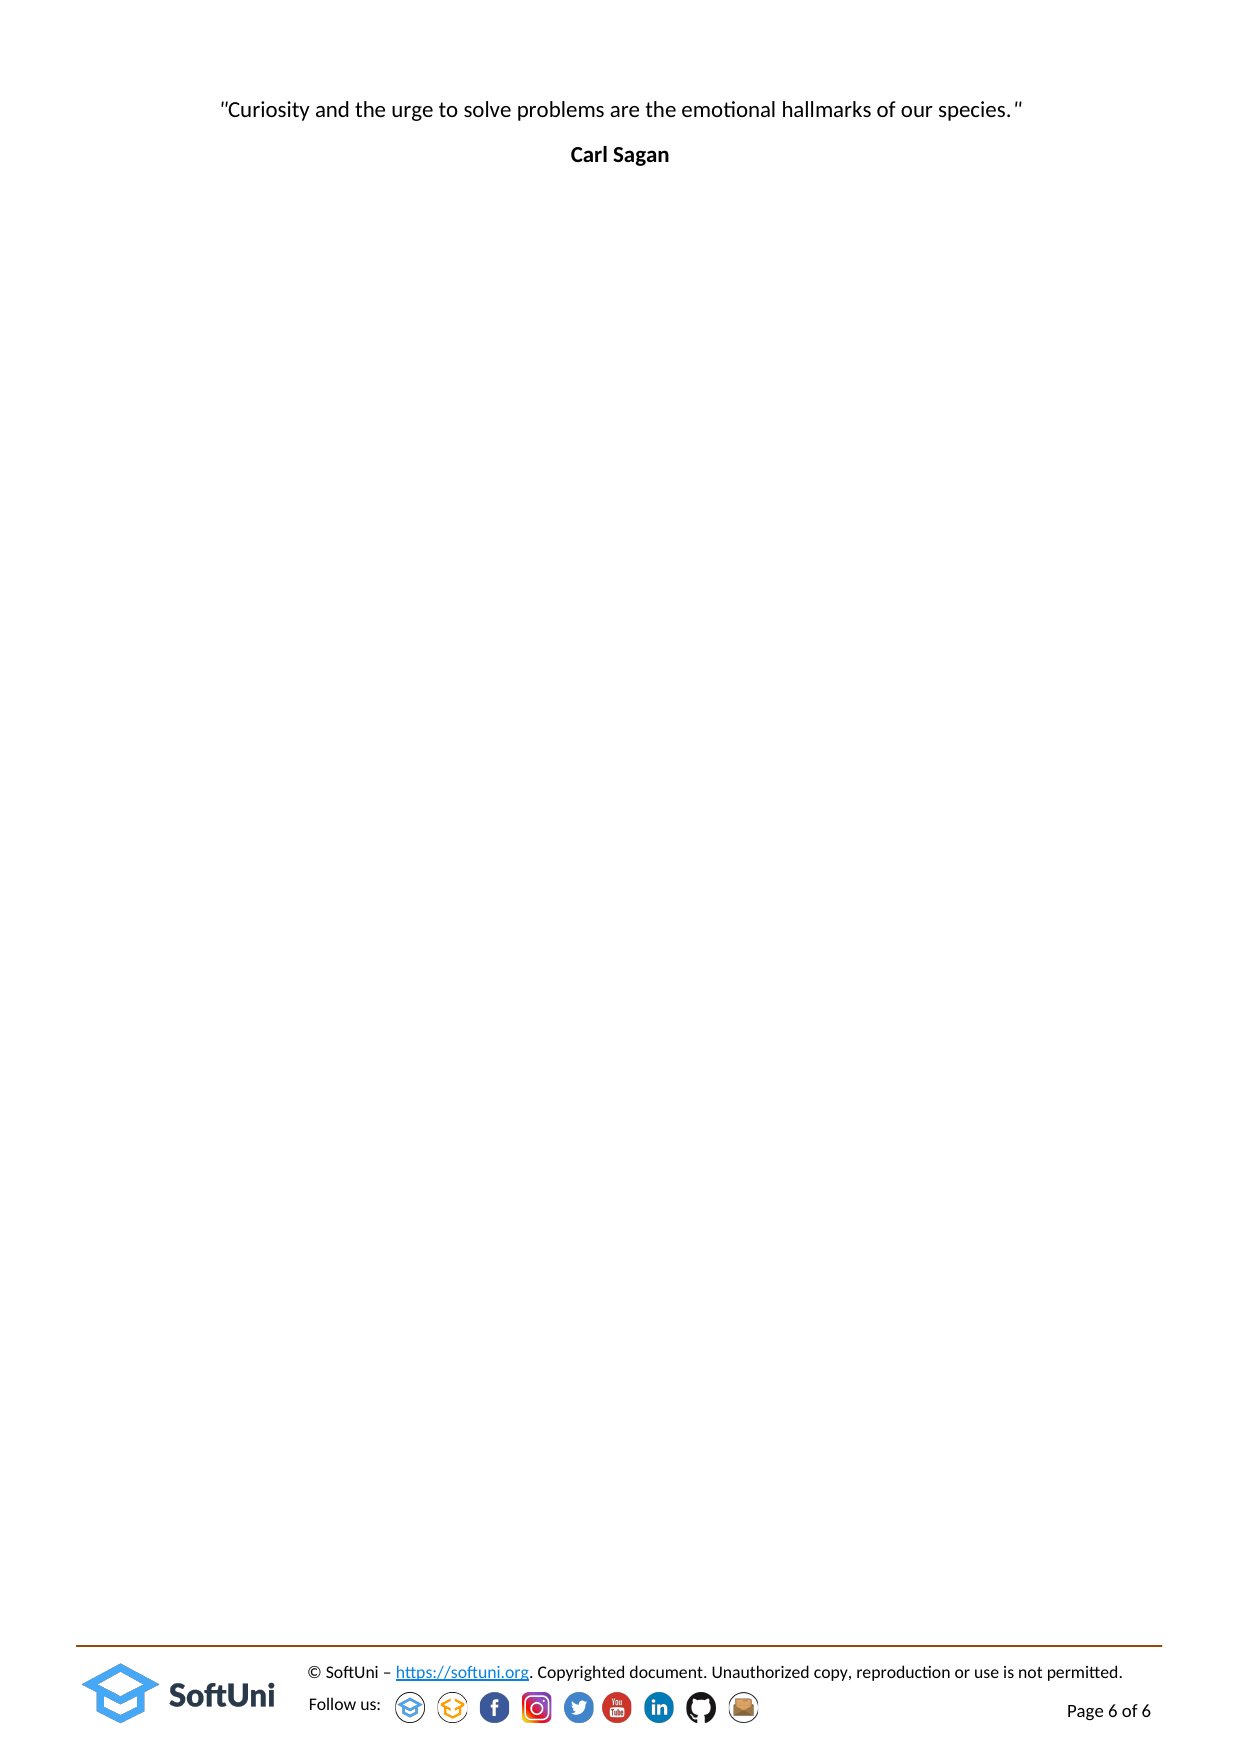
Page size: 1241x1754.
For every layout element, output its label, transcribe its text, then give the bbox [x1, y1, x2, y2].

picture [644, 1714, 653, 1723]
picture [564, 1692, 594, 1723]
picture [437, 1692, 468, 1723]
picture [686, 1692, 716, 1723]
picture [479, 1692, 510, 1723]
picture [75, 1658, 281, 1729]
picture [644, 1692, 653, 1701]
picture [395, 1692, 425, 1723]
picture [522, 1692, 552, 1723]
picture [602, 1692, 632, 1723]
picture [658, 1705, 667, 1714]
picture [728, 1692, 759, 1723]
text "Curiosity and the urge to solve problems are the emotional hallmarks of our species." [77, 95, 1163, 123]
text Carl Sagan [77, 140, 1163, 168]
picture [665, 1714, 674, 1723]
picture [665, 1692, 674, 1701]
